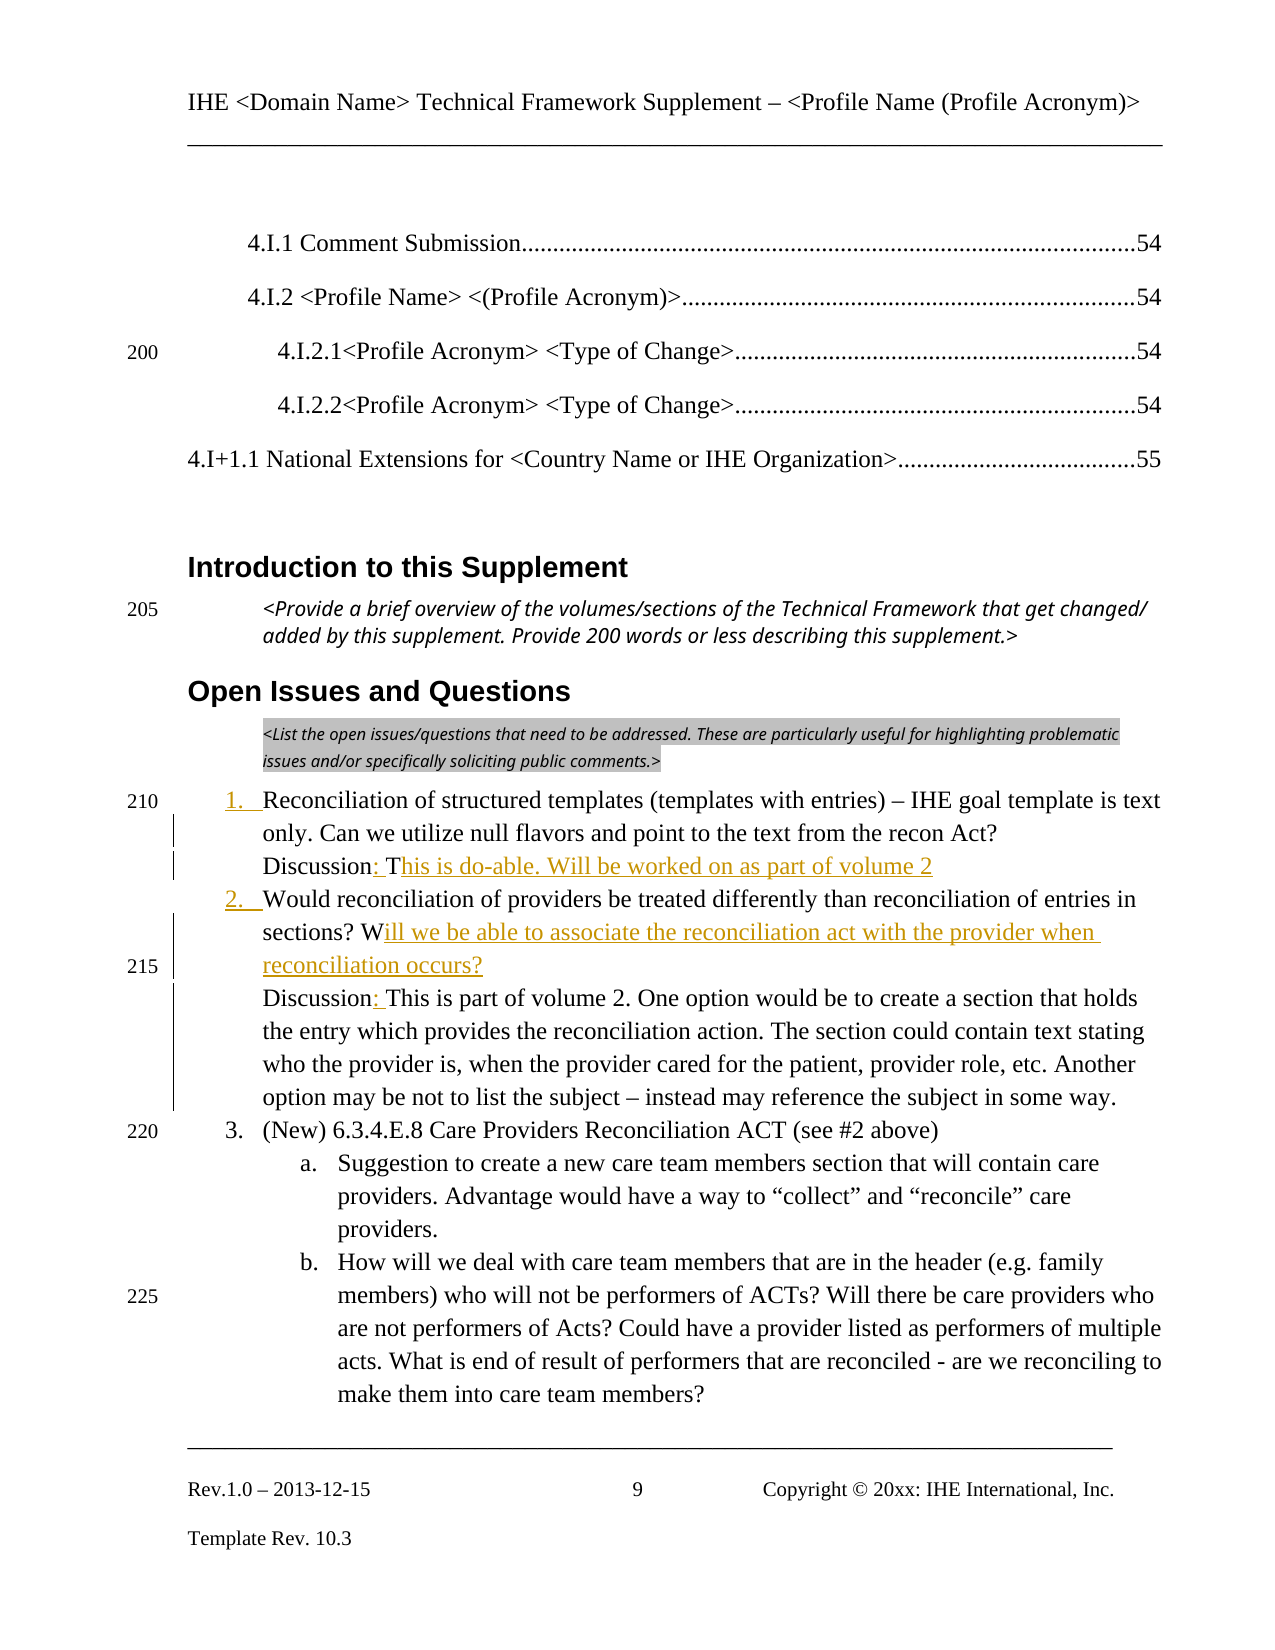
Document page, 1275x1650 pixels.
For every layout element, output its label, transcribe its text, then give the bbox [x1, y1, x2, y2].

subtitle Open Issues and Questions [187, 673, 1162, 707]
list (New) 6.3.4.E.8 Care Providers Reconciliation ACT (see #2 above) [225, 1115, 1162, 1144]
text 4.I.2.1<Profile Acronym> <Type of Change> 54 [277, 336, 1162, 365]
list How will we deal with care team members that are in the header (e.g. family members) who will not be performers of ACTs? Will there be care providers who are not performers of Acts? Could have a provider listed as performers of multiple acts. What is end of result of performers that are reconciled - are we reconciling to make them into care team members? [300, 1247, 1162, 1408]
list Suggestion to create a new care team members section that will contain care providers. Advantage would have a way to “collect” and “reconcile” care providers. [300, 1148, 1162, 1243]
text 4.I.2 <Profile Name> <(Profile Acronym)> 54 [247, 282, 1162, 311]
subtitle Introduction to this Supplement [187, 549, 1162, 583]
text <Provide a brief overview of the volumes/sections of the Technical Framework that get changed/ added by this supplement. Provide 200 words or less describing this supplement.> [262, 594, 1162, 648]
text <List the open issues/questions that need to be addressed. These are particularly useful for highlighting problematic issues and/or specifically soliciting public comments.> [661, 718, 1162, 772]
text 4.I.1 Comment Submission 54 [247, 228, 1162, 257]
text 4.I+1.1 National Extensions for <Country Name or IHE Organization> 55 [187, 444, 1162, 472]
list Would reconciliation of providers be treated differently than reconciliation of entries in sections? W [225, 884, 1162, 979]
list DiscussionThis is part of volume 2. One option would be to create a section that holds the entry which provides the reconciliation action. The section could contain text stating who the provider is, when the provider cared for the patient, provider role, etc. Another option may be not to list the subject – instead may reference the subject in some way. [262, 983, 1162, 1111]
text 4.I.2.2<Profile Acronym> <Type of Change> 54 [277, 390, 1162, 418]
list DiscussionT [262, 851, 1162, 880]
list Reconciliation of structured templates (templates with entries) – IHE goal template is text only. Can we utilize null flavors and point to the text from the recon Act? [225, 785, 1162, 847]
